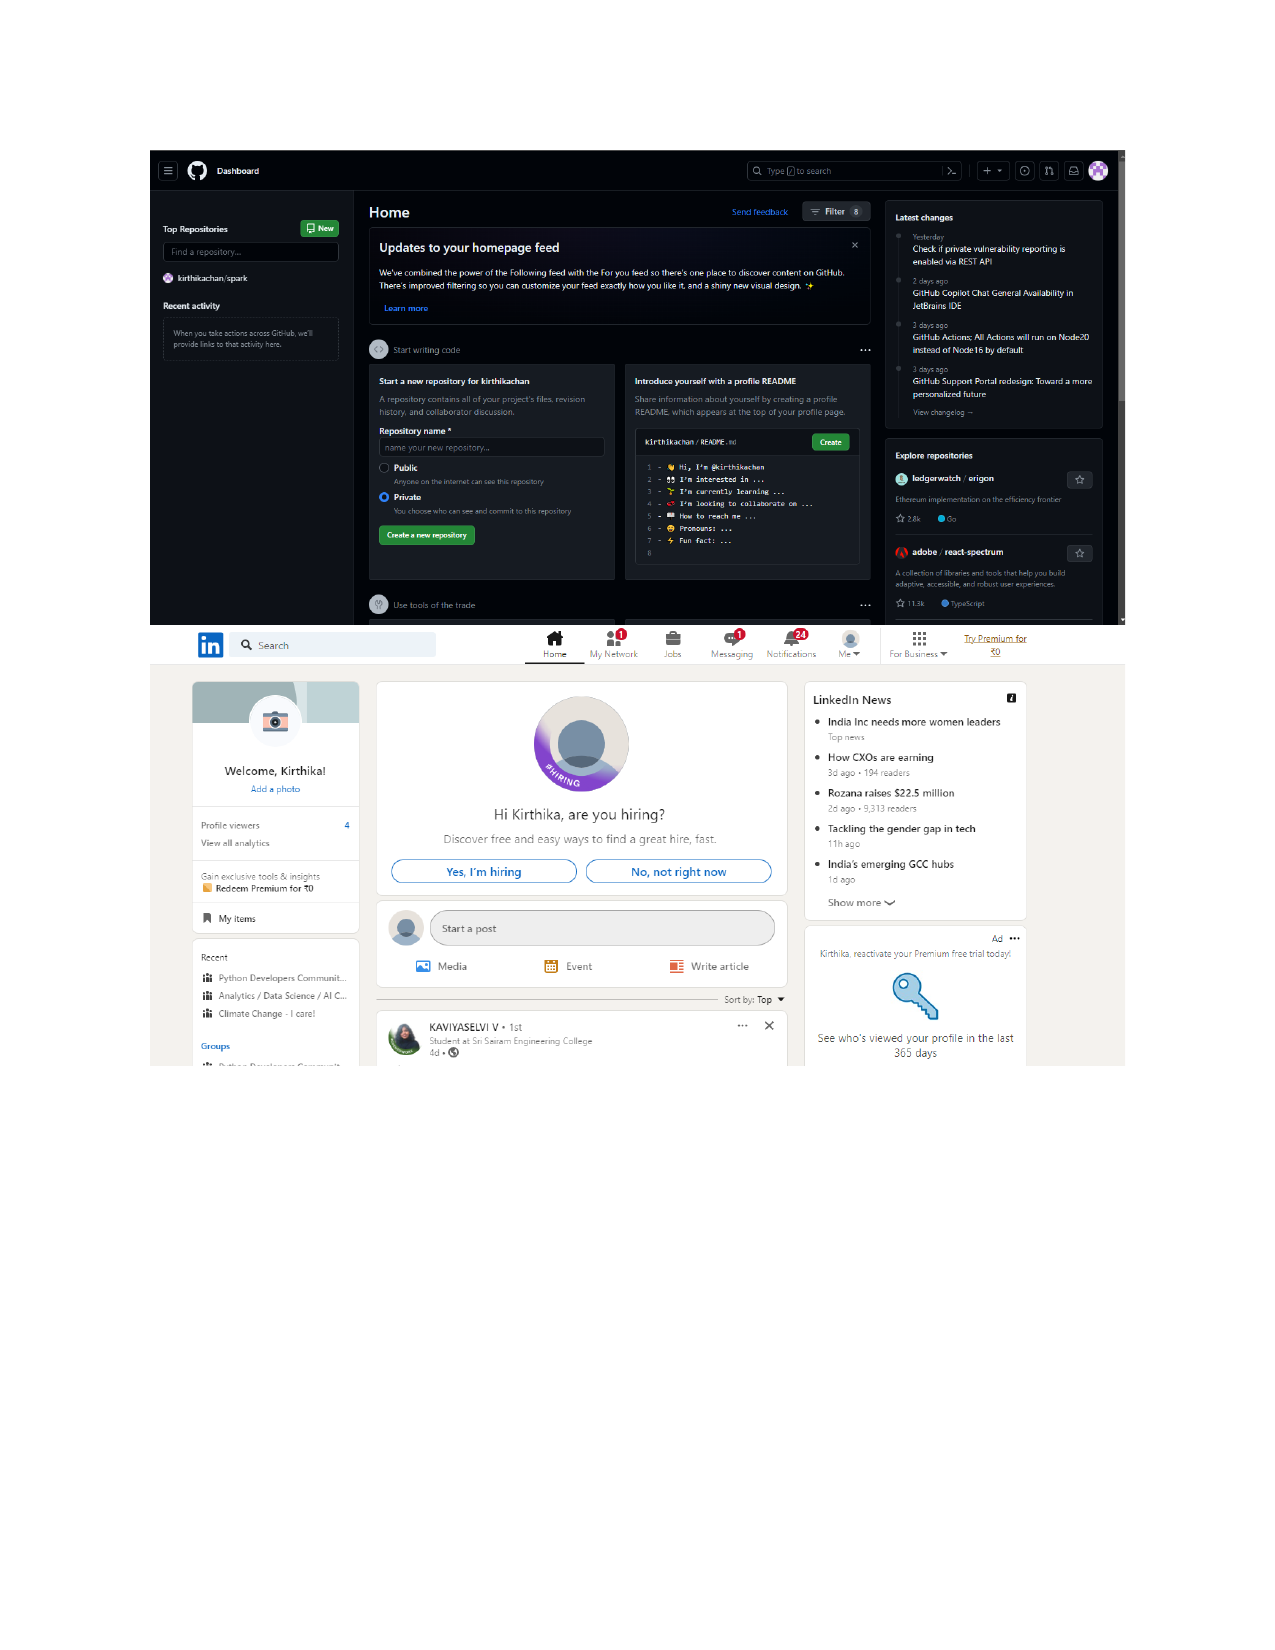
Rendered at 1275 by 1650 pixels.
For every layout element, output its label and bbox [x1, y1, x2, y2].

picture [150, 150, 1125, 625]
picture [150, 628, 1125, 1066]
